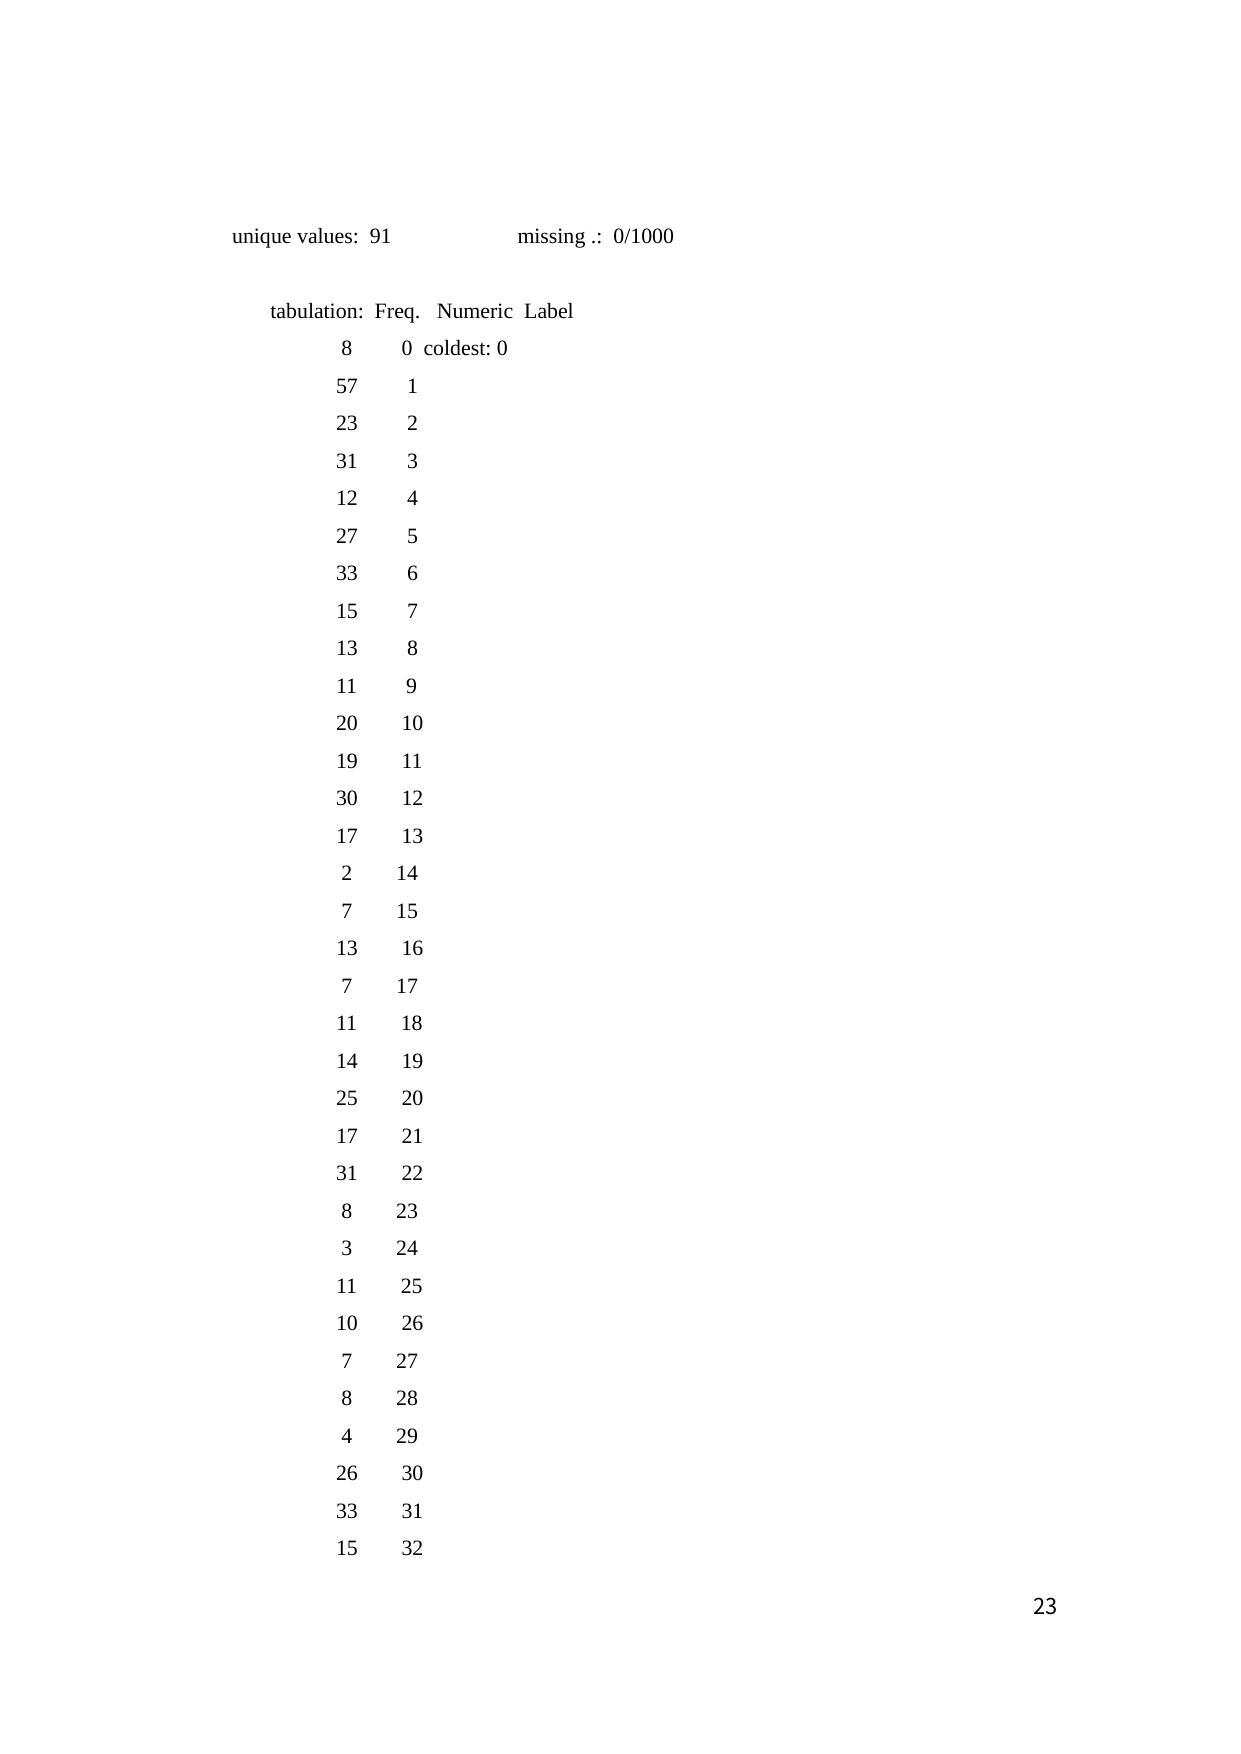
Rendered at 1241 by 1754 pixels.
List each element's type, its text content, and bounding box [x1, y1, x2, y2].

text unique values: 91 missing .: 0/1000 [183, 217, 1058, 254]
text 12 4 [183, 479, 1058, 517]
text 15 32 [183, 1529, 1058, 1567]
text 23 2 [183, 404, 1058, 442]
text 8 28 [183, 1379, 1058, 1417]
text 7 15 [183, 892, 1058, 929]
text 57 1 [183, 367, 1058, 404]
text 11 18 [183, 1004, 1058, 1042]
text 30 12 [183, 779, 1058, 817]
text 33 31 [183, 1492, 1058, 1529]
text 13 8 [183, 629, 1058, 667]
text 31 22 [183, 1154, 1058, 1192]
text 15 7 [183, 592, 1058, 629]
text 8 23 [183, 1192, 1058, 1229]
text 14 19 [183, 1042, 1058, 1079]
text 13 16 [183, 929, 1058, 967]
text 4 29 [183, 1417, 1058, 1454]
text 20 10 [183, 704, 1058, 742]
text 7 17 [183, 967, 1058, 1004]
text 31 3 [183, 442, 1058, 479]
text 8 0 coldest: 0 [183, 329, 1058, 367]
text 25 20 [183, 1079, 1058, 1117]
text 19 11 [183, 742, 1058, 779]
text 27 5 [183, 517, 1058, 554]
text 3 24 [183, 1229, 1058, 1267]
text 11 25 [183, 1267, 1058, 1304]
text 33 6 [183, 554, 1058, 592]
text 17 21 [183, 1117, 1058, 1154]
text 10 26 [183, 1304, 1058, 1342]
text 11 9 [183, 667, 1058, 704]
text tabulation: Freq. Numeric Label [183, 292, 1058, 329]
text 17 13 [183, 817, 1058, 854]
text 26 30 [183, 1454, 1058, 1492]
text 7 27 [183, 1342, 1058, 1379]
text 2 14 [183, 854, 1058, 892]
